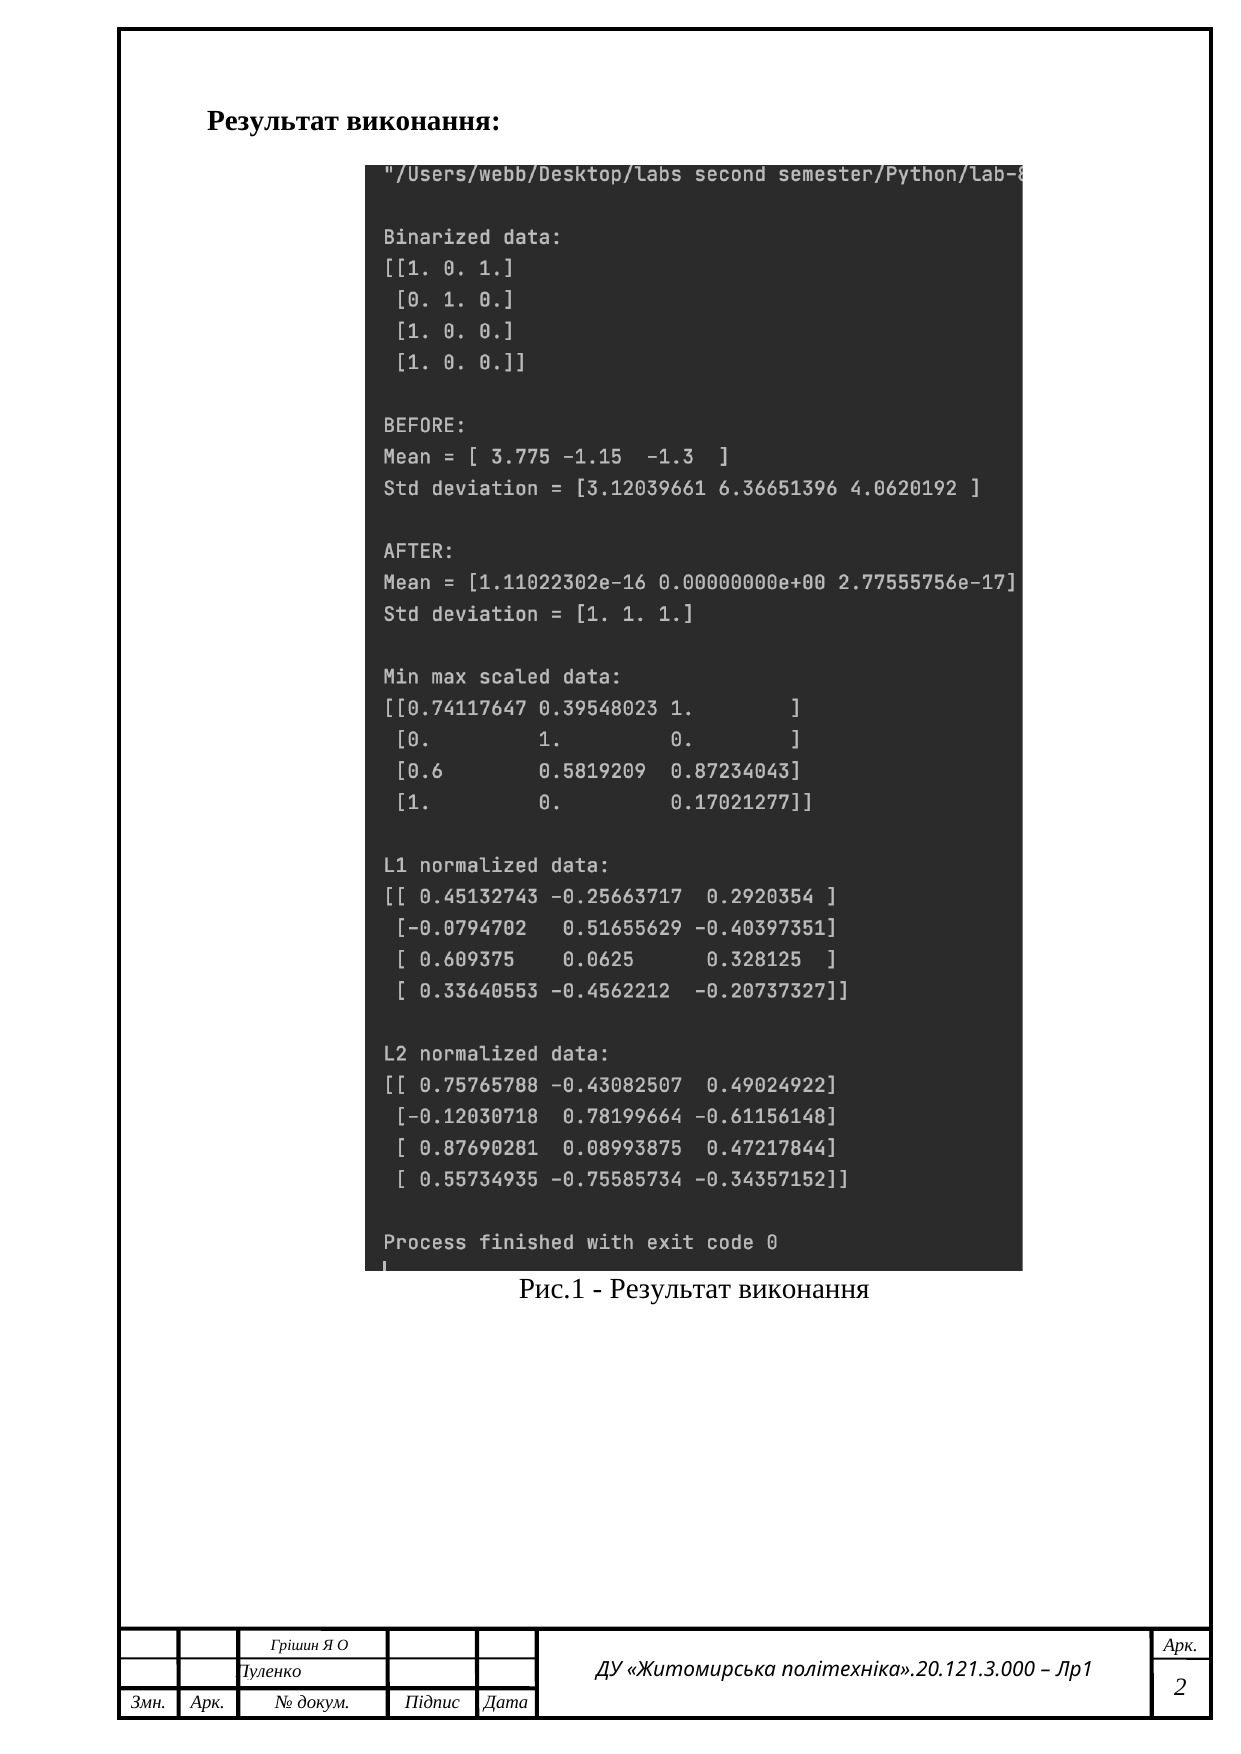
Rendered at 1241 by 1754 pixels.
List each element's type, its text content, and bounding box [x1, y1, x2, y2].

picture [365, 165, 1023, 1271]
text Результат виконання: [148, 103, 1181, 136]
text Рис.1 - Результат виконання [148, 1271, 1181, 1304]
